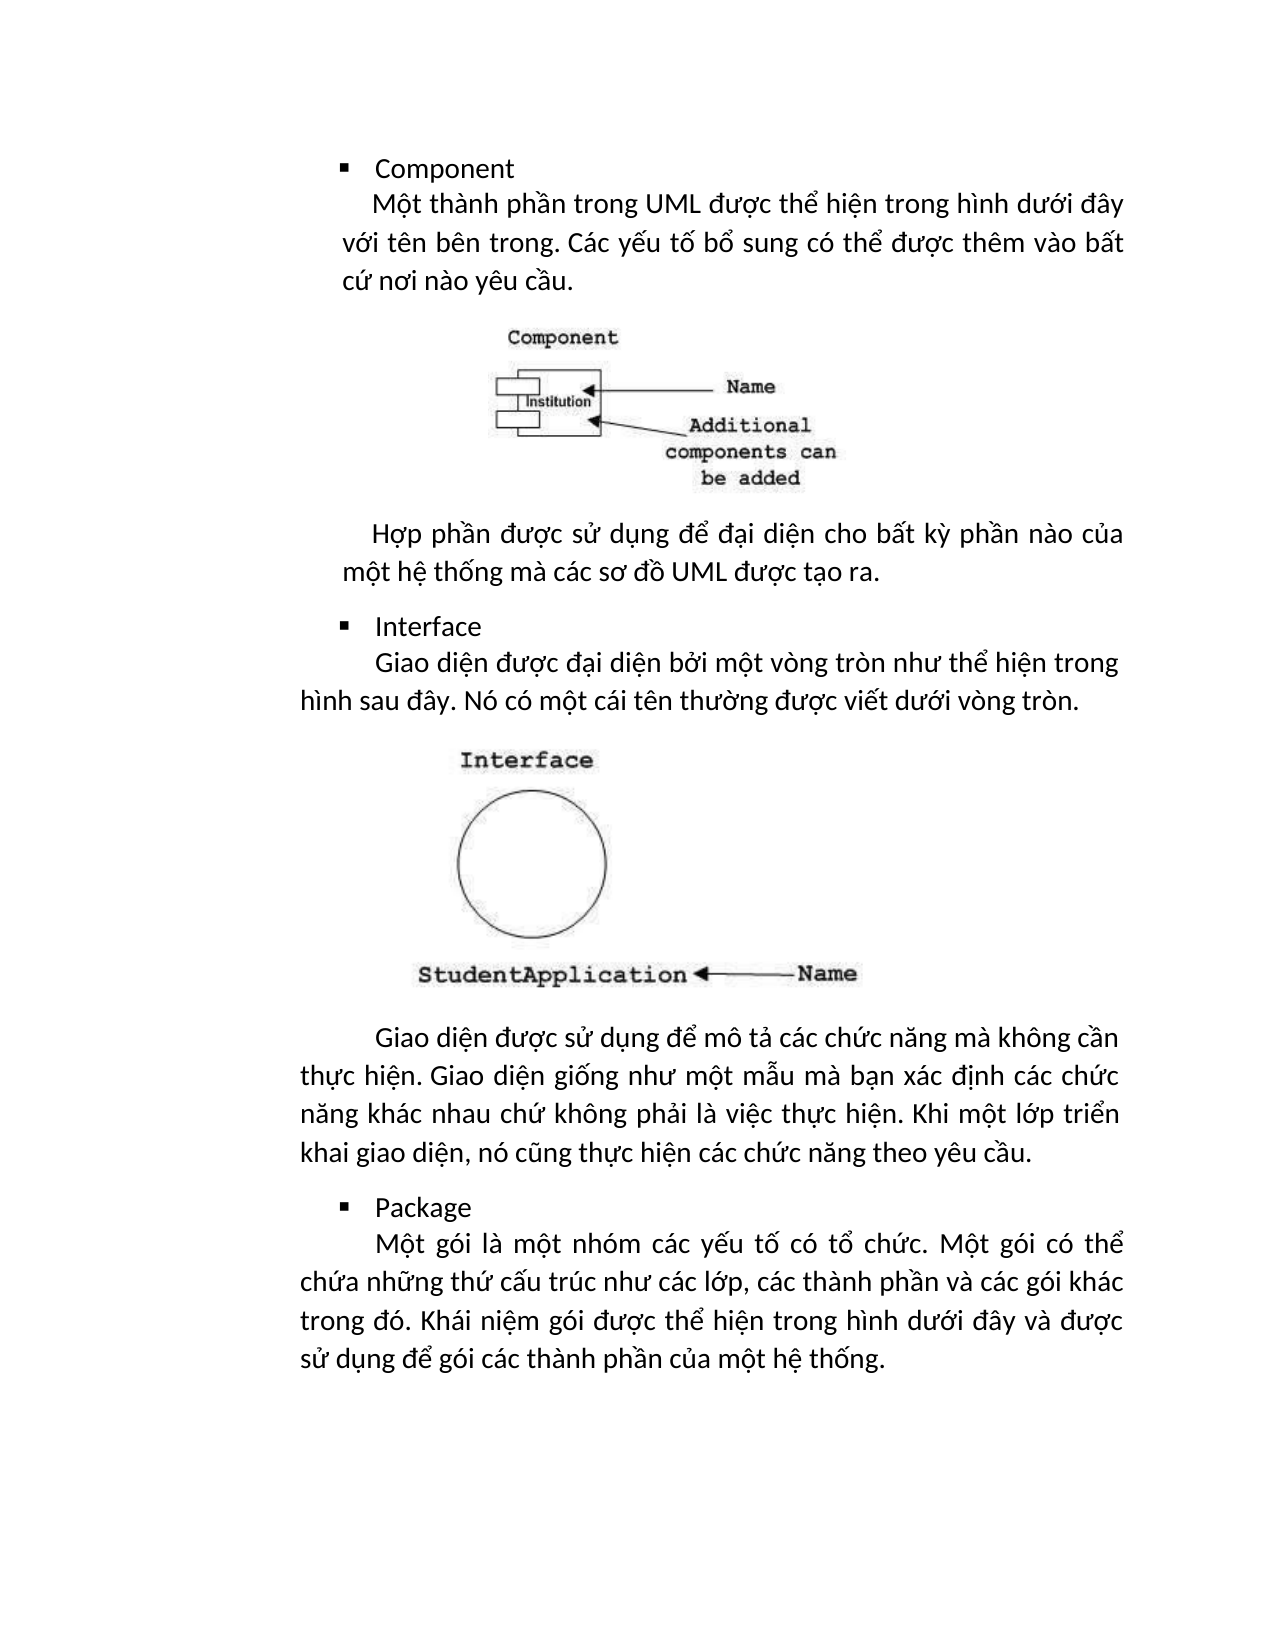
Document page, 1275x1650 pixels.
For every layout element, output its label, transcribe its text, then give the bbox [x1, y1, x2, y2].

list Package [337, 1189, 1125, 1225]
text Giao diện được sử dụng để mô tả các chức năng mà không cần thực hiện. Giao diện giống như một mẫu mà bạn xác định các chức năng khác nhau chứ không phải là việc thực hiện. Khi một lớp triển khai giao diện, nó cũng thực hiện các chức năng theo yêu cầu. [300, 1019, 1120, 1169]
list Interface [337, 608, 1125, 644]
text Giao diện được đại diện bởi một vòng tròn như thể hiện trong hình sau đây. Nó có một cái tên thường được viết dưới vòng tròn. [300, 644, 1120, 718]
text Hợp phần được sử dụng để đại diện cho bất kỳ phần nào của một hệ thống mà các sơ đồ UML được tạo ra. [342, 515, 1125, 589]
list Component [337, 150, 1125, 186]
text Một gói là một nhóm các yếu tố có tổ chức. Một gói có thể chứa những thứ cấu trúc như các lớp, các thành phần và các gói khác trong đó. Khái niệm gói được thể hiện trong hình dưới đây và được sử dụng để gói các thành phần của một hệ thống. [300, 1225, 1125, 1376]
text Một thành phần trong UML được thể hiện trong hình dưới đây với tên bên trong. Các yếu tố bổ sung có thể được thêm vào bất cứ nơi nào yêu cầu. [342, 186, 1125, 298]
picture [399, 737, 877, 1000]
picture [488, 317, 864, 496]
